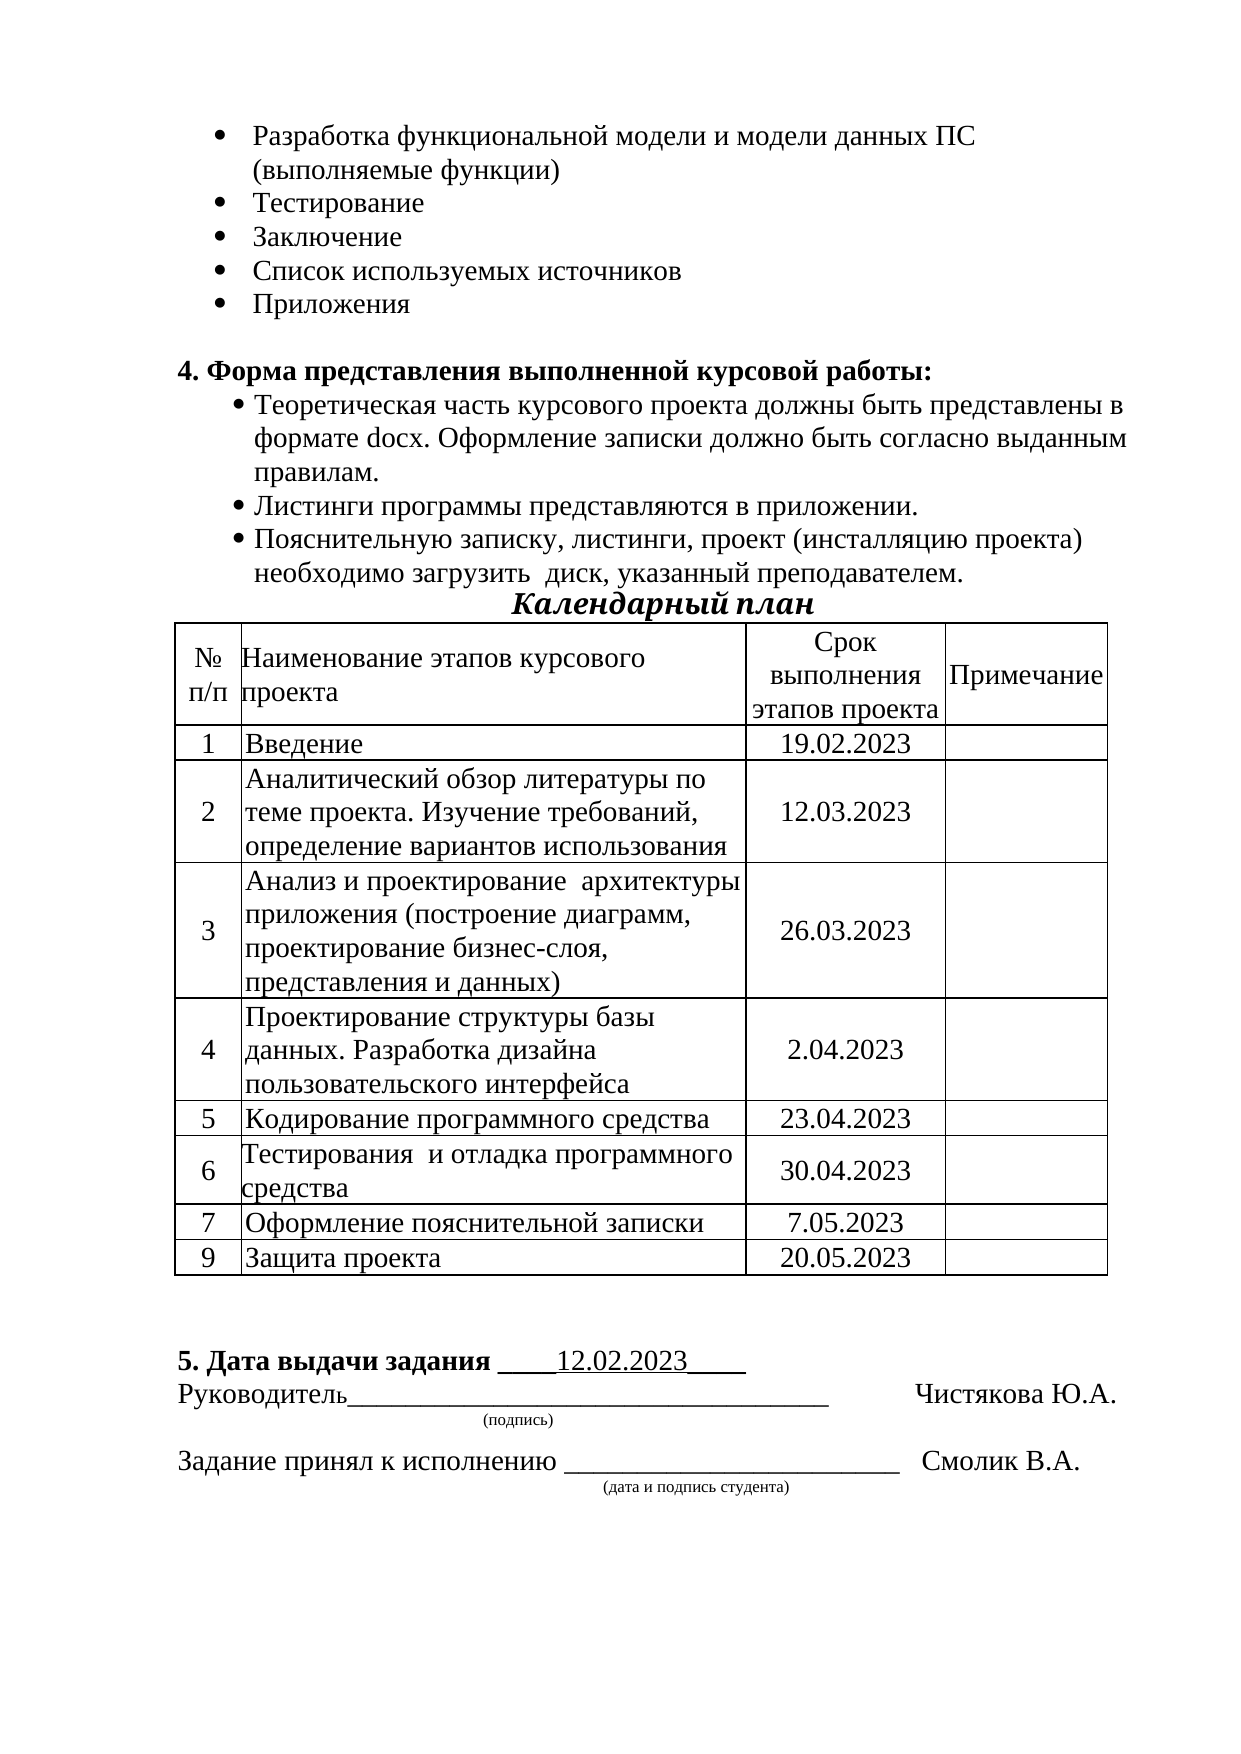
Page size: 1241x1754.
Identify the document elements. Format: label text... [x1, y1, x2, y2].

list Список используемых источников [215, 253, 1143, 286]
table_cell [946, 1205, 1107, 1239]
text Задание принял к исполнению _______________________ Смолик В.А. [177, 1443, 1152, 1477]
list Тестирование [215, 185, 1143, 219]
table_cell Аналитический обзор литературы по теме проекта. Изучение требований, определение вариантов использования [242, 761, 745, 862]
table_cell 2 [176, 761, 241, 862]
table_cell 3 [176, 863, 241, 997]
table_cell 6 [176, 1136, 241, 1203]
table_cell Анализ и проектирование архитектуры приложения (построение диаграмм, проектирование бизнес-слоя, представления и данных) [242, 863, 745, 997]
table_cell Проектирование структуры базы данных. Разработка дизайна пользовательского интерфейса [242, 999, 745, 1099]
table_cell Оформление пояснительной записки [242, 1205, 745, 1239]
list Приложения [215, 286, 1143, 320]
table_cell [946, 1240, 1107, 1274]
table_header Примечание [946, 624, 1107, 724]
table_cell 4 [176, 999, 241, 1099]
table_cell [946, 1136, 1107, 1203]
table_cell Введение [242, 726, 745, 759]
table_cell Защита проекта [242, 1240, 745, 1274]
table_header Наименование этапов курсового проекта [242, 624, 745, 724]
list Листинги программы представляются в приложении. [233, 488, 1143, 521]
table_cell 1 [176, 726, 241, 759]
text 5. Дата выдачи задания ____12.02.2023____ [177, 1343, 1152, 1376]
table_cell 9 [176, 1240, 241, 1274]
table_header № п/п [176, 624, 241, 724]
table_cell 30.04.2023 [747, 1136, 945, 1203]
table_cell Тестирования и отладка программного средства [242, 1136, 745, 1203]
table_cell 5 [176, 1101, 241, 1134]
text (подпись) [325, 1410, 1152, 1443]
list Пояснительную записку, листинги, проект (инсталляцию проекта) необходимо загрузить диск, указанный преподавателем. [233, 521, 1143, 588]
table_cell [946, 999, 1107, 1099]
text Руководитель_________________________________ Чистякова Ю.А. [177, 1376, 1152, 1410]
table_cell 12.03.2023 [747, 761, 945, 862]
table_cell 7 [176, 1205, 241, 1239]
text (дата и подпись студента) [457, 1477, 1152, 1510]
table_cell Кодирование программного средства [242, 1101, 745, 1134]
table_cell 7.05.2023 [747, 1205, 945, 1239]
table_cell [946, 761, 1107, 862]
list Разработка функциональной модели и модели данных ПС (выполняемые функции) [215, 118, 1143, 185]
table_cell 20.05.2023 [747, 1240, 945, 1274]
table_header Срок выполнения этапов проекта [747, 624, 945, 724]
table_cell [946, 726, 1107, 759]
list Заключение [215, 219, 1143, 253]
table_cell [946, 1101, 1107, 1134]
list Теоретическая часть курсового проекта должны быть представлены в формате docx. Оформление записки должно быть согласно выданным правилам. [233, 387, 1143, 488]
table_cell [946, 863, 1107, 997]
table_cell 26.03.2023 [747, 863, 945, 997]
text 4. Форма представления выполненной курсовой работы: [177, 353, 1152, 387]
table_cell 19.02.2023 [747, 726, 945, 759]
subtitle Календарный план [177, 588, 1152, 622]
table_cell 23.04.2023 [747, 1101, 945, 1134]
table_cell 2.04.2023 [747, 999, 945, 1099]
